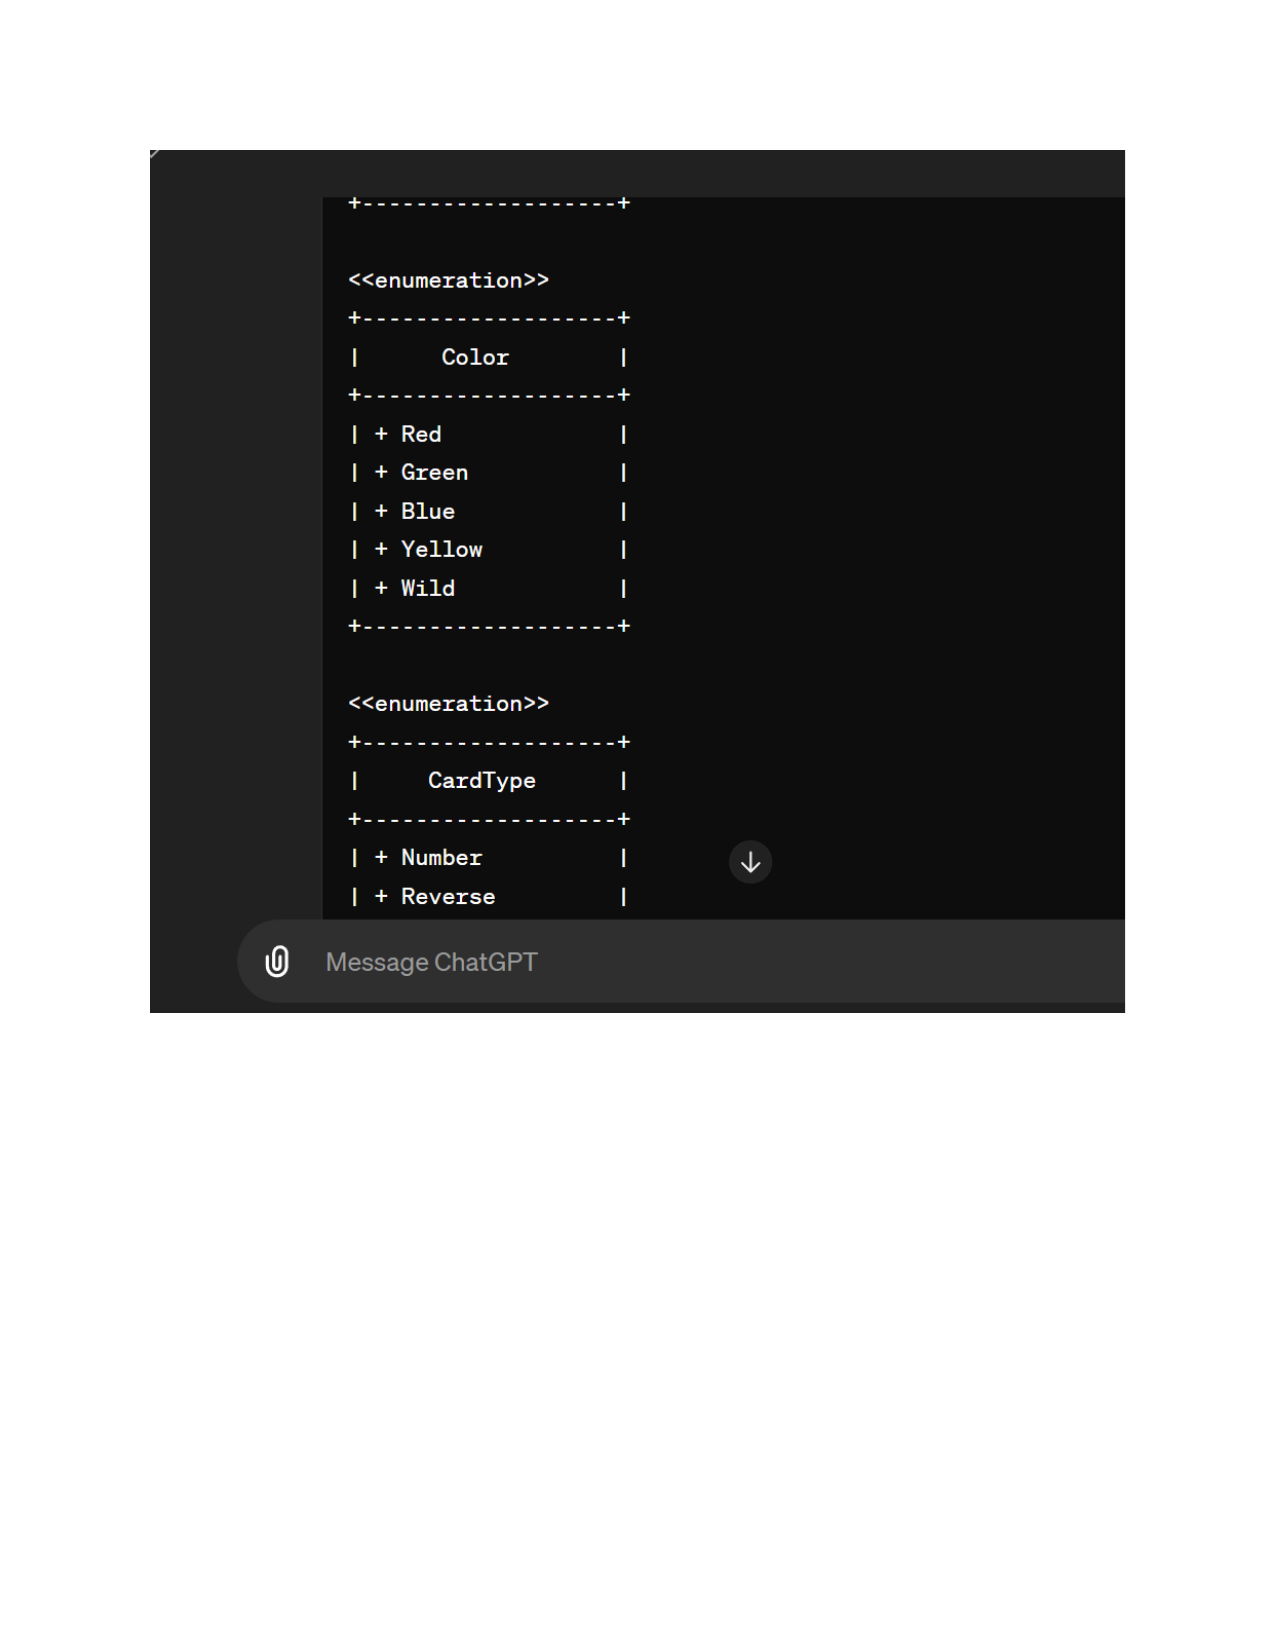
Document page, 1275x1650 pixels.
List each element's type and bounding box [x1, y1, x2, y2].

picture [150, 150, 1125, 1013]
